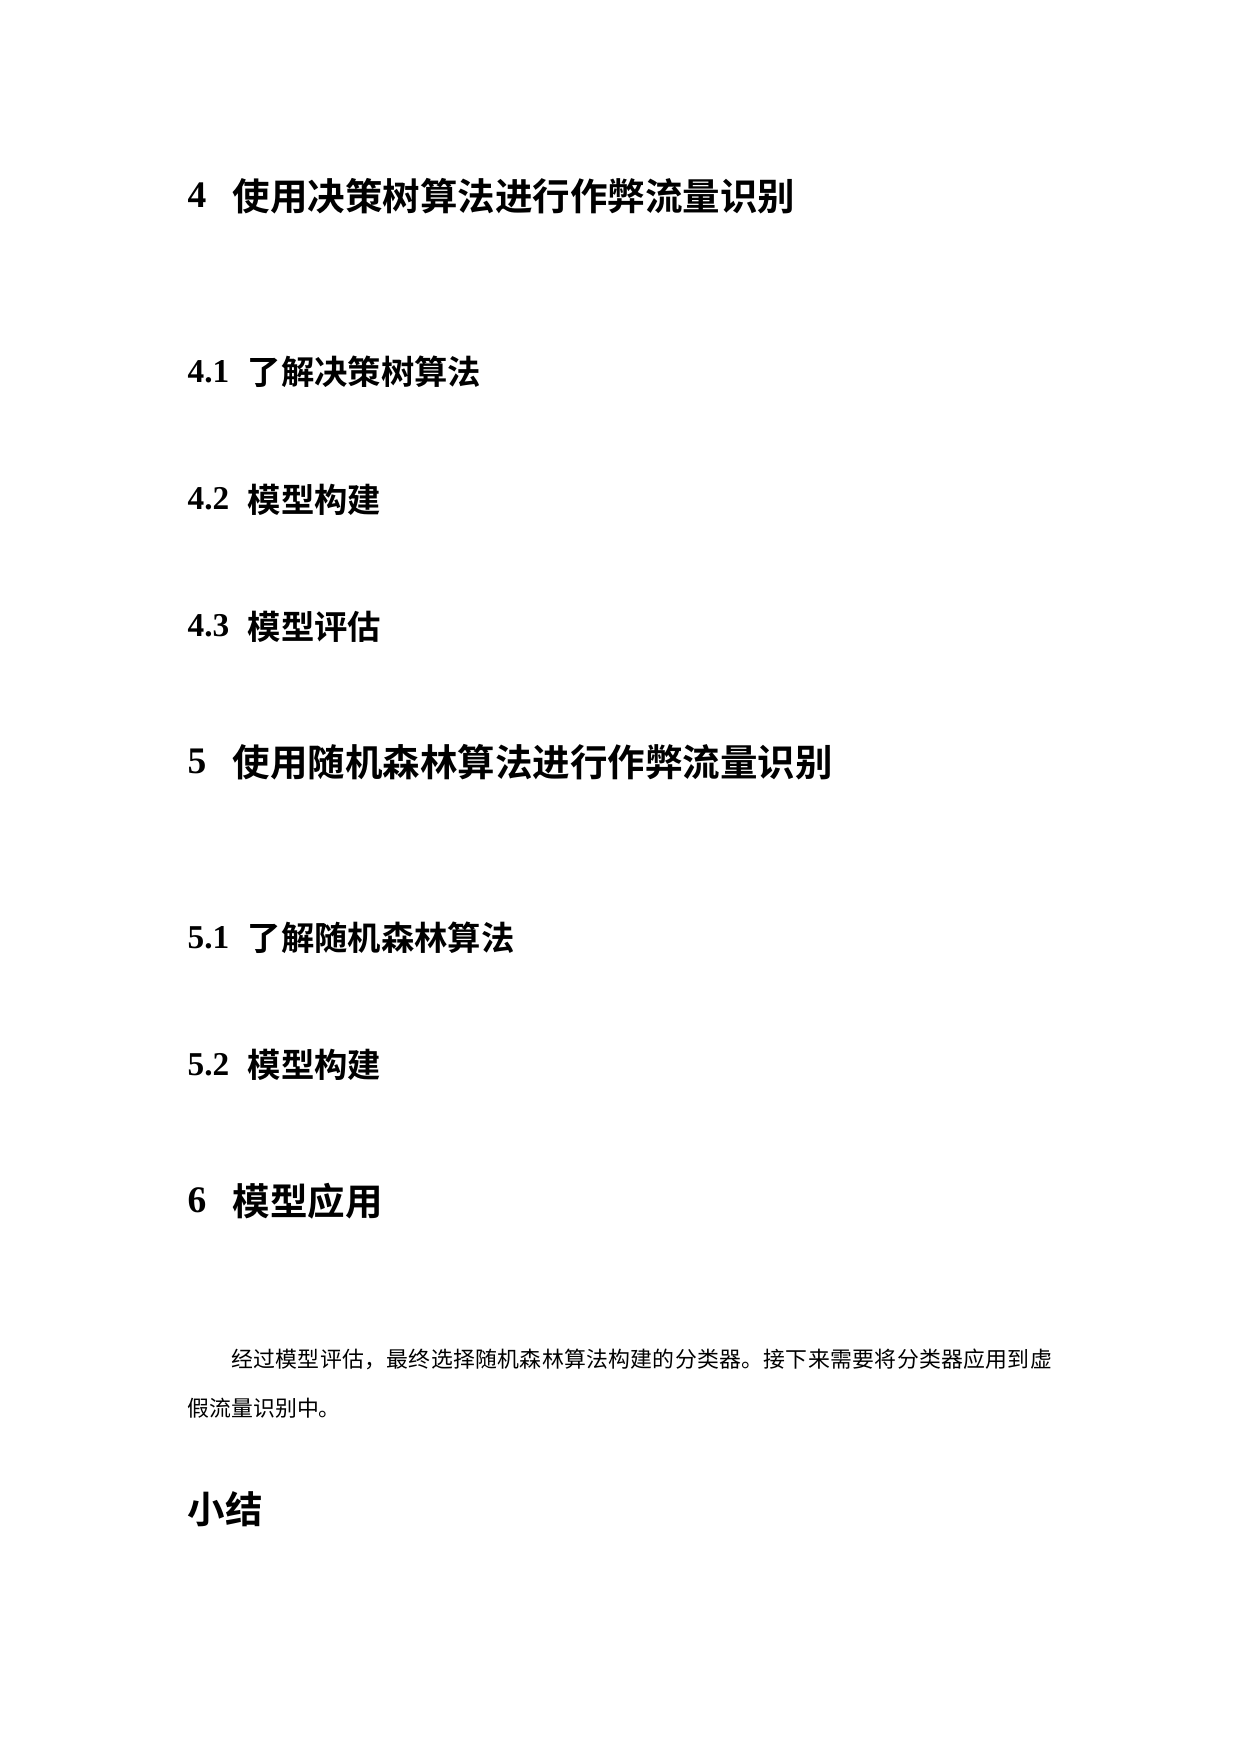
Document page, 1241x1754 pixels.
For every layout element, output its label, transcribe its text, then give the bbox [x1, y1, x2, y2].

subtitle 模型应用 [187, 1166, 1053, 1231]
subtitle 模型构建 [187, 465, 1053, 530]
subtitle 使用决策树算法进行作弊流量识别 [187, 162, 1053, 227]
subtitle 了解决策树算法 [187, 338, 1053, 403]
subtitle 了解随机森林算法 [187, 903, 1053, 968]
text 经过模型评估，最终选择随机森林算法构建的分类器。接下来需要将分类器应用到虚假流量识别中。 [187, 1342, 1053, 1423]
subtitle 模型评估 [187, 592, 1053, 657]
subtitle 模型构建 [187, 1031, 1053, 1096]
subtitle 使用随机森林算法进行作弊流量识别 [187, 728, 1053, 793]
subtitle 小结 [187, 1474, 1053, 1539]
